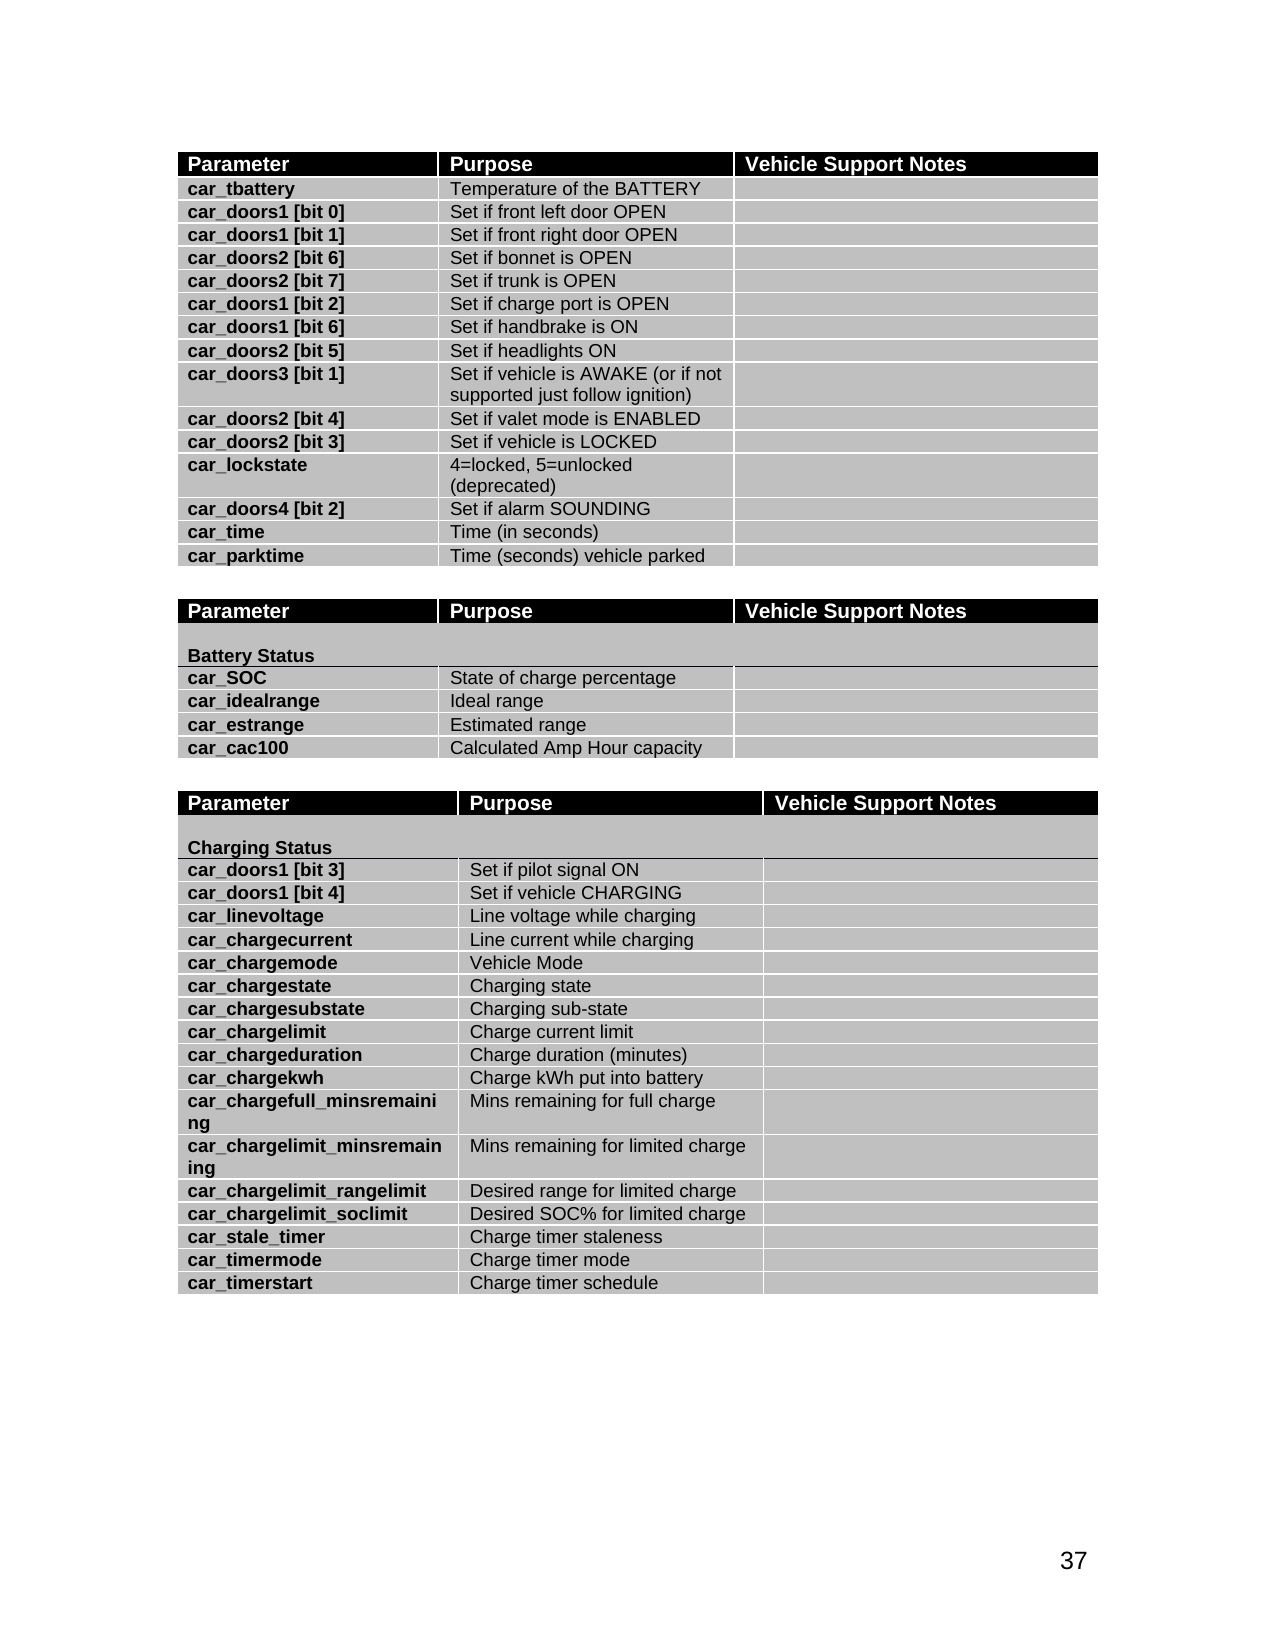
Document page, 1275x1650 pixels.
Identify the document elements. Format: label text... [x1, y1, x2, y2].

table_cell Battery Status [178, 623, 1098, 666]
table_cell [764, 859, 1098, 881]
table_cell [764, 1226, 1098, 1247]
table_cell [764, 1021, 1098, 1042]
table_cell [735, 713, 1098, 735]
table_cell car_chargefull_minsremaining [178, 1090, 458, 1133]
table_cell [735, 270, 1098, 292]
table_cell Charge timer mode [459, 1249, 763, 1271]
table_cell car_chargelimit_rangelimit [178, 1180, 458, 1201]
table_cell Set if pilot signal ON [459, 859, 763, 881]
table_cell State of charge percentage [439, 667, 733, 689]
table_cell car_doors2 [bit 5] [178, 340, 438, 361]
table_cell [735, 737, 1098, 758]
table_cell car_doors2 [bit 4] [178, 407, 438, 429]
table_cell [735, 498, 1098, 520]
table_cell car_doors3 [bit 1] [178, 363, 438, 406]
table_cell [735, 316, 1098, 338]
table_cell car_doors4 [bit 2] [178, 498, 438, 520]
table_cell Charge timer staleness [459, 1226, 763, 1247]
table_cell Desired SOC% for limited charge [459, 1203, 763, 1224]
table_cell [764, 1180, 1098, 1201]
table_cell Charge duration (minutes) [459, 1044, 763, 1066]
table_header Parameter [178, 599, 437, 623]
table_cell [764, 1090, 1098, 1133]
table_cell car_time [178, 521, 438, 543]
table_cell Line current while charging [459, 928, 763, 950]
table_cell car_chargemode [178, 952, 458, 973]
table_cell Set if alarm SOUNDING [439, 498, 733, 520]
table_cell Set if front left door OPEN [439, 201, 733, 222]
table_cell [764, 928, 1098, 950]
table_cell car_doors1 [bit 3] [178, 859, 458, 881]
table_cell Set if handbrake is ON [439, 316, 733, 338]
table_cell [735, 454, 1098, 497]
table_cell car_cac100 [178, 737, 438, 758]
table_cell car_tbattery [178, 178, 438, 199]
table_cell Charge timer schedule [459, 1272, 763, 1294]
table_cell car_lockstate [178, 454, 438, 497]
table_header Purpose [439, 152, 733, 176]
table_cell Set if front right door OPEN [439, 224, 733, 245]
table_cell car_SOC [178, 667, 438, 689]
table_cell Set if vehicle CHARGING [459, 882, 763, 904]
table_header Purpose [439, 599, 733, 623]
table_cell car_doors1 [bit 1] [178, 224, 438, 245]
table_cell car_chargecurrent [178, 928, 458, 950]
table_header Parameter [178, 152, 437, 176]
table_cell Estimated range [439, 713, 733, 735]
table_cell car_stale_timer [178, 1226, 458, 1247]
table_cell car_doors2 [bit 6] [178, 247, 438, 268]
table_cell car_chargekwh [178, 1067, 458, 1089]
table_cell [735, 545, 1098, 566]
table_header Vehicle Support Notes [735, 152, 1098, 176]
table_cell car_linevoltage [178, 905, 458, 927]
table_cell Desired range for limited charge [459, 1180, 763, 1201]
table_cell car_chargelimit [178, 1021, 458, 1042]
table_cell [735, 293, 1098, 315]
table_cell [735, 247, 1098, 268]
table_cell Line voltage while charging [459, 905, 763, 927]
table_cell Mins remaining for full charge [459, 1090, 763, 1133]
table_cell Set if trunk is OPEN [439, 270, 733, 292]
table_cell [764, 1249, 1098, 1271]
table_cell car_doors1 [bit 6] [178, 316, 438, 338]
table_cell [764, 1135, 1098, 1178]
table_header Purpose [459, 791, 762, 815]
table_cell Set if charge port is OPEN [439, 293, 733, 315]
table_cell car_chargelimit_minsremaining [178, 1135, 458, 1178]
table_cell car_chargeduration [178, 1044, 458, 1066]
table_cell [764, 998, 1098, 1019]
table_cell [764, 1203, 1098, 1224]
table_cell [764, 975, 1098, 996]
table_cell Charging sub-state [459, 998, 763, 1019]
table_cell [735, 431, 1098, 452]
table_cell [764, 882, 1098, 904]
table_cell [764, 1044, 1098, 1066]
table_cell [735, 363, 1098, 406]
table_cell Charging state [459, 975, 763, 996]
table_cell car_doors1 [bit 0] [178, 201, 438, 222]
table_cell car_doors2 [bit 3] [178, 431, 438, 452]
table_cell Set if vehicle is LOCKED [439, 431, 733, 452]
table_cell car_chargesubstate [178, 998, 458, 1019]
table_cell car_timerstart [178, 1272, 458, 1294]
table_cell Mins remaining for limited charge [459, 1135, 763, 1178]
table_cell Charging Status [178, 815, 1098, 858]
table_cell Set if bonnet is OPEN [439, 247, 733, 268]
table_cell [764, 1067, 1098, 1089]
table_cell 4=locked, 5=unlocked (deprecated) [439, 454, 733, 497]
table_cell car_chargestate [178, 975, 458, 996]
table_cell car_chargelimit_soclimit [178, 1203, 458, 1224]
table_cell [735, 667, 1098, 689]
table_cell [764, 1272, 1098, 1294]
table_cell car_doors2 [bit 7] [178, 270, 438, 292]
table_cell Vehicle Mode [459, 952, 763, 973]
table_cell car_timermode [178, 1249, 458, 1271]
table_header Vehicle Support Notes [735, 599, 1098, 623]
table_cell [735, 340, 1098, 361]
table_cell Ideal range [439, 690, 733, 712]
table_cell [735, 690, 1098, 712]
table_cell Set if vehicle is AWAKE (or if not supported just follow ignition) [439, 363, 733, 406]
table_cell car_doors1 [bit 4] [178, 882, 458, 904]
table_cell car_parktime [178, 545, 438, 566]
table_cell [764, 952, 1098, 973]
table_cell [735, 521, 1098, 543]
table_cell Charge kWh put into battery [459, 1067, 763, 1089]
table_cell [764, 905, 1098, 927]
table_header Parameter [178, 791, 457, 815]
table_header Vehicle Support Notes [764, 791, 1098, 815]
table_cell Set if headlights ON [439, 340, 733, 361]
table_cell car_estrange [178, 713, 438, 735]
table_cell [735, 178, 1098, 199]
table_cell Time (seconds) vehicle parked [439, 545, 733, 566]
table_cell Charge current limit [459, 1021, 763, 1042]
table_cell [735, 224, 1098, 245]
table_cell [735, 407, 1098, 429]
table_cell car_idealrange [178, 690, 438, 712]
table_cell car_doors1 [bit 2] [178, 293, 438, 315]
table_cell Calculated Amp Hour capacity [439, 737, 733, 758]
table_cell Set if valet mode is ENABLED [439, 407, 733, 429]
table_cell Time (in seconds) [439, 521, 733, 543]
table_cell Temperature of the BATTERY [439, 178, 733, 199]
table_cell [735, 201, 1098, 222]
